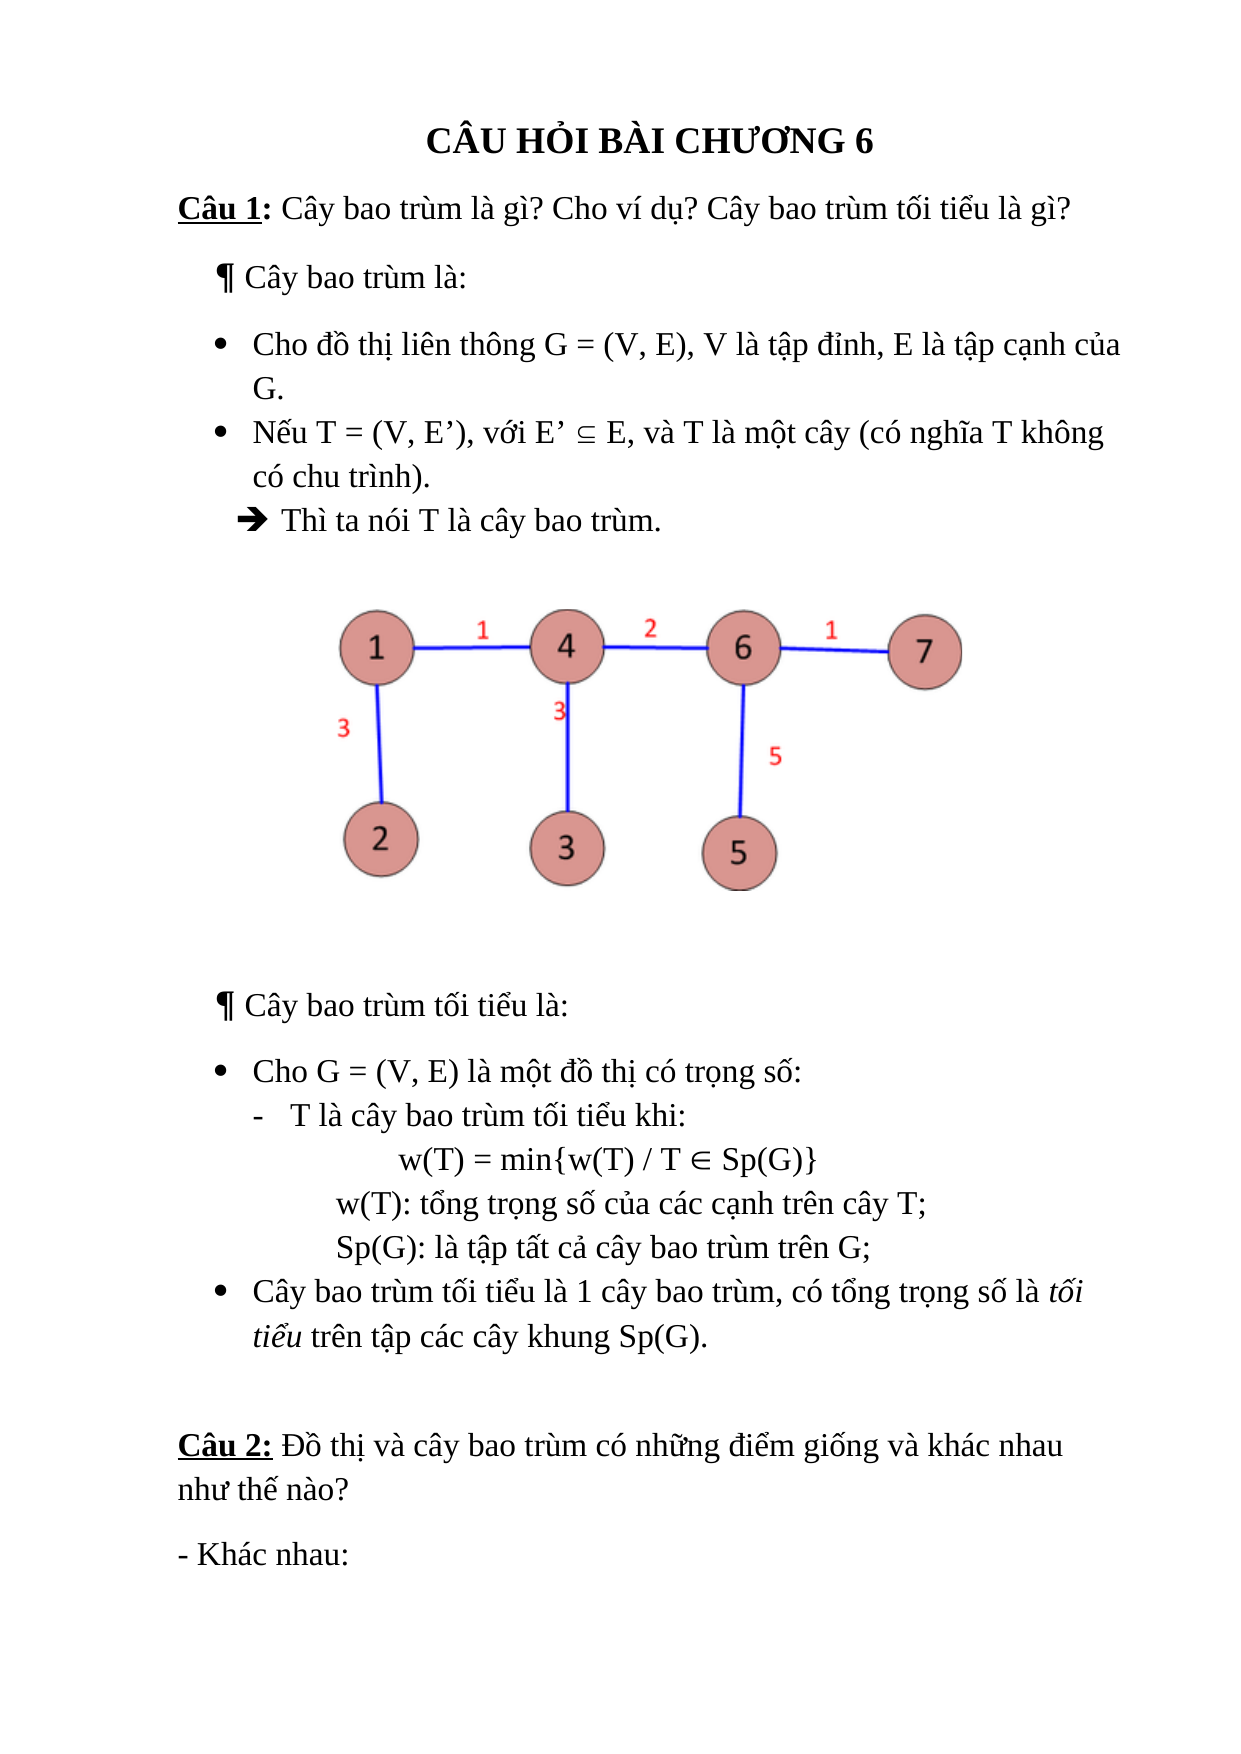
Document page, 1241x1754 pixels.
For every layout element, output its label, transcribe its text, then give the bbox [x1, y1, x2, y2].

list Thì ta nói T là cây bao trùm. [235, 500, 1122, 538]
text ¶ Cây bao trùm tối tiểu là: [215, 981, 1122, 1024]
list Sp(G): là tập tất cả cây bao trùm trên G; [252, 1228, 1122, 1266]
text Câu 1: Cây bao trùm là gì? Cho ví dụ? Cây bao trùm tối tiểu là gì? [177, 188, 1122, 227]
list Nếu T = (V, E’), với E’ E, và T là một cây (có nghĩa T không có chu trình). [215, 412, 1122, 494]
text Câu 2: Đồ thị và cây bao trùm có những điểm giống và khác nhau như thế nào? [177, 1425, 1122, 1507]
text CÂU HỎI BÀI CHƯƠNG 6 [177, 118, 1122, 161]
list T là cây bao trùm tối tiểu khi: [252, 1096, 1122, 1134]
text - Khác nhau: [177, 1534, 1122, 1572]
list Cho đồ thị liên thông G = (V, E), V là tập đỉnh, E là tập cạnh của G. [215, 324, 1122, 406]
list w(T) = min{w(T) / T Sp(G)} [290, 1139, 1122, 1178]
list Cho G = (V, E) là một đồ thị có trọng số: [215, 1051, 1122, 1090]
list w(T): tổng trọng số của các cạnh trên cây T; [252, 1184, 1122, 1222]
text ¶ Cây bao trùm là: [215, 253, 1122, 297]
picture [337, 609, 963, 891]
list Cây bao trùm tối tiểu là 1 cây bao trùm, có tổng trọng số là tối tiểu trên tập các cây khung Sp(G). [215, 1272, 1122, 1354]
